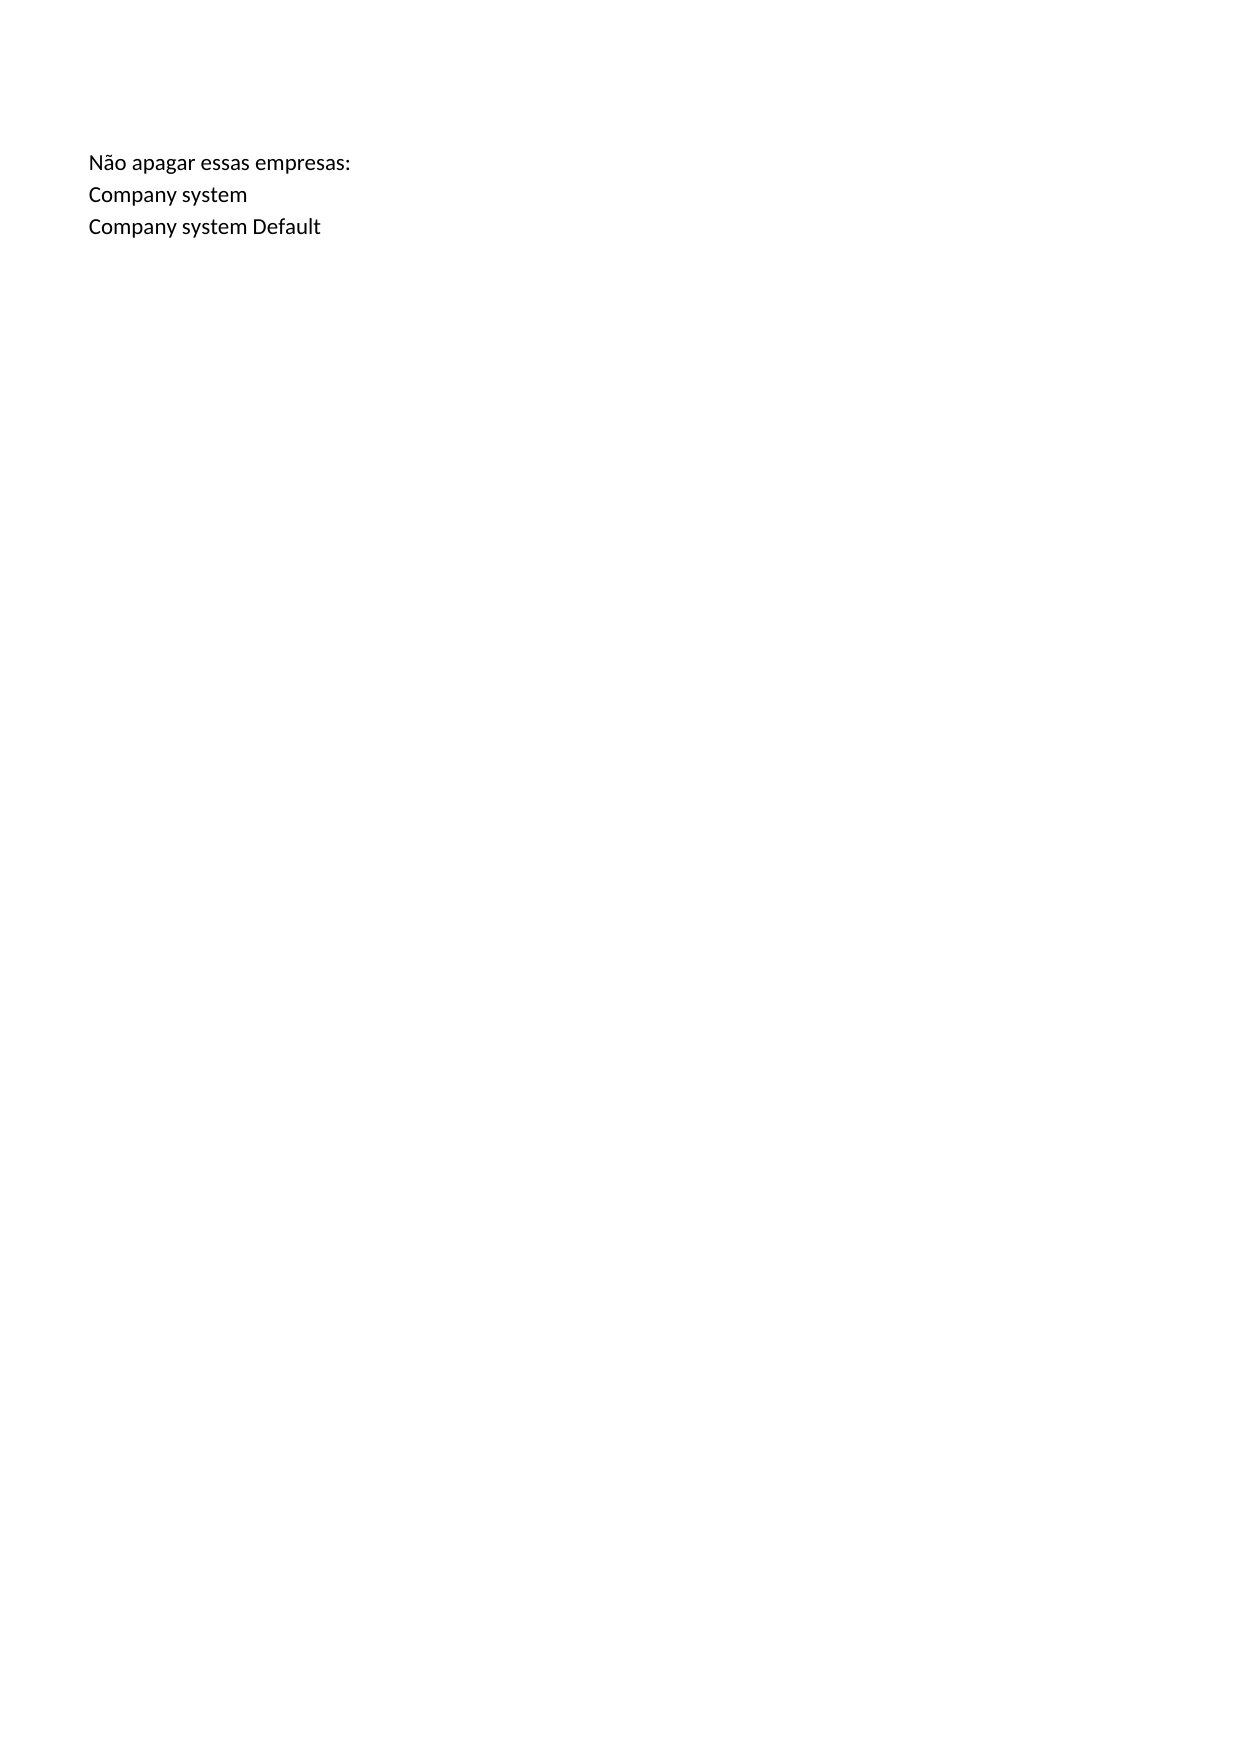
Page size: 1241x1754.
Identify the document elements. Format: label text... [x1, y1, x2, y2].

text Não apagar essas empresas: Company system Company system Default [89, 148, 1152, 240]
